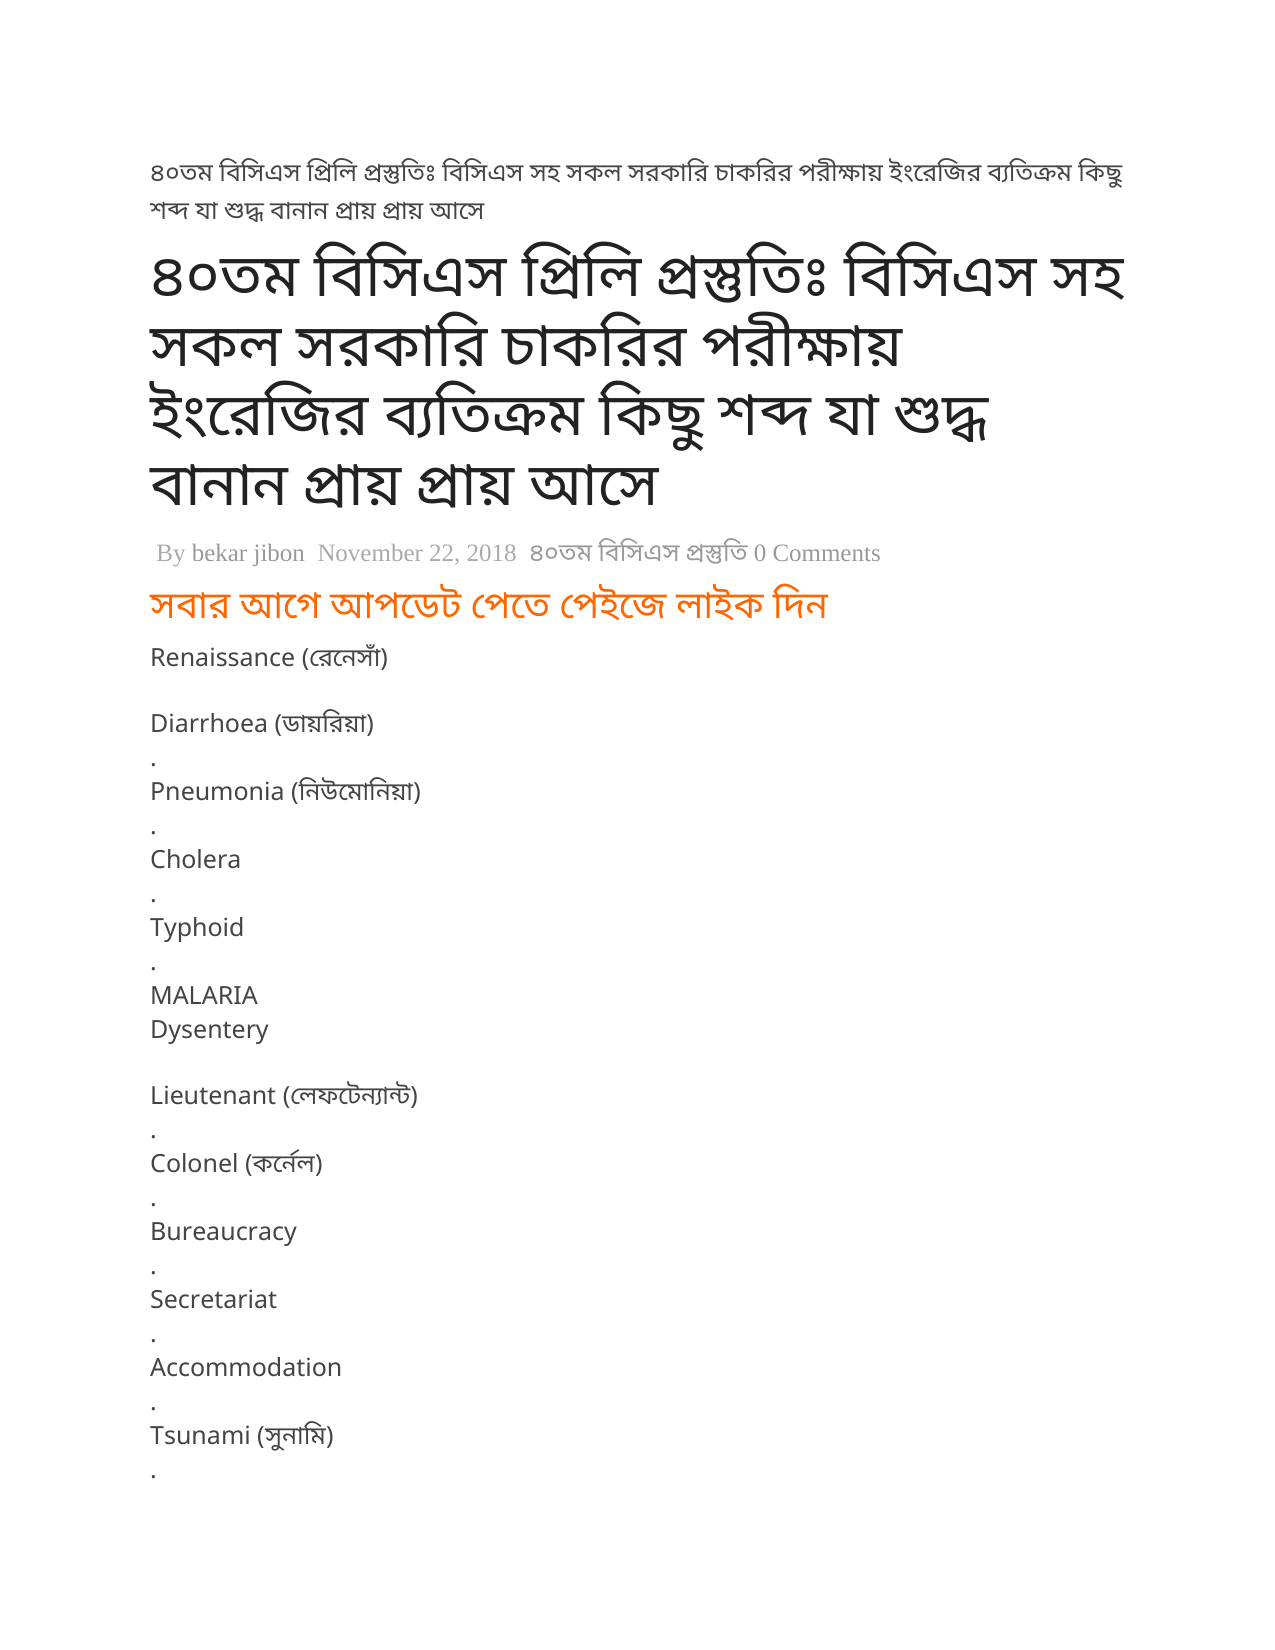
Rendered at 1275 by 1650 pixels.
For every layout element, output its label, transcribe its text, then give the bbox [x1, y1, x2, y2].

text সবার আগে আপডেট পেতে পেইজে লাইক দিন [150, 584, 1125, 628]
text By bekar jibon November 22, 2018 ৪০তম বিসিএস প্রস্তুতি 0 Comments [150, 538, 1125, 567]
text ৪০তম বিসিএস প্রিলি প্রস্তুতিঃ বিসিএস সহ সকল সরকারি চাকরির পরীক্ষায় ইংরেজির ব্যতিক্রম কিছু শব্দ যা শুদ্ধ বানান প্রায় প্রায় আসে [150, 150, 1125, 225]
text Renaissance (রেনেসাঁ) [150, 640, 1125, 674]
text Dysentery [150, 1012, 1125, 1046]
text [150, 1077, 1125, 1486]
text Diarrhoea (ডায়রিয়া) . Pneumonia (নিউমোনিয়া) . Cholera . Typhoid . MALARIA [150, 705, 1125, 1012]
text ৪০তম বিসিএস প্রিলি প্রস্তুতিঃ বিসিএস সহ সকল সরকারি চাকরির পরীক্ষায় ইংরেজির ব্যতিক্রম কিছু শব্দ যা শুদ্ধ বানান প্রায় প্রায় আসে [150, 242, 1125, 519]
